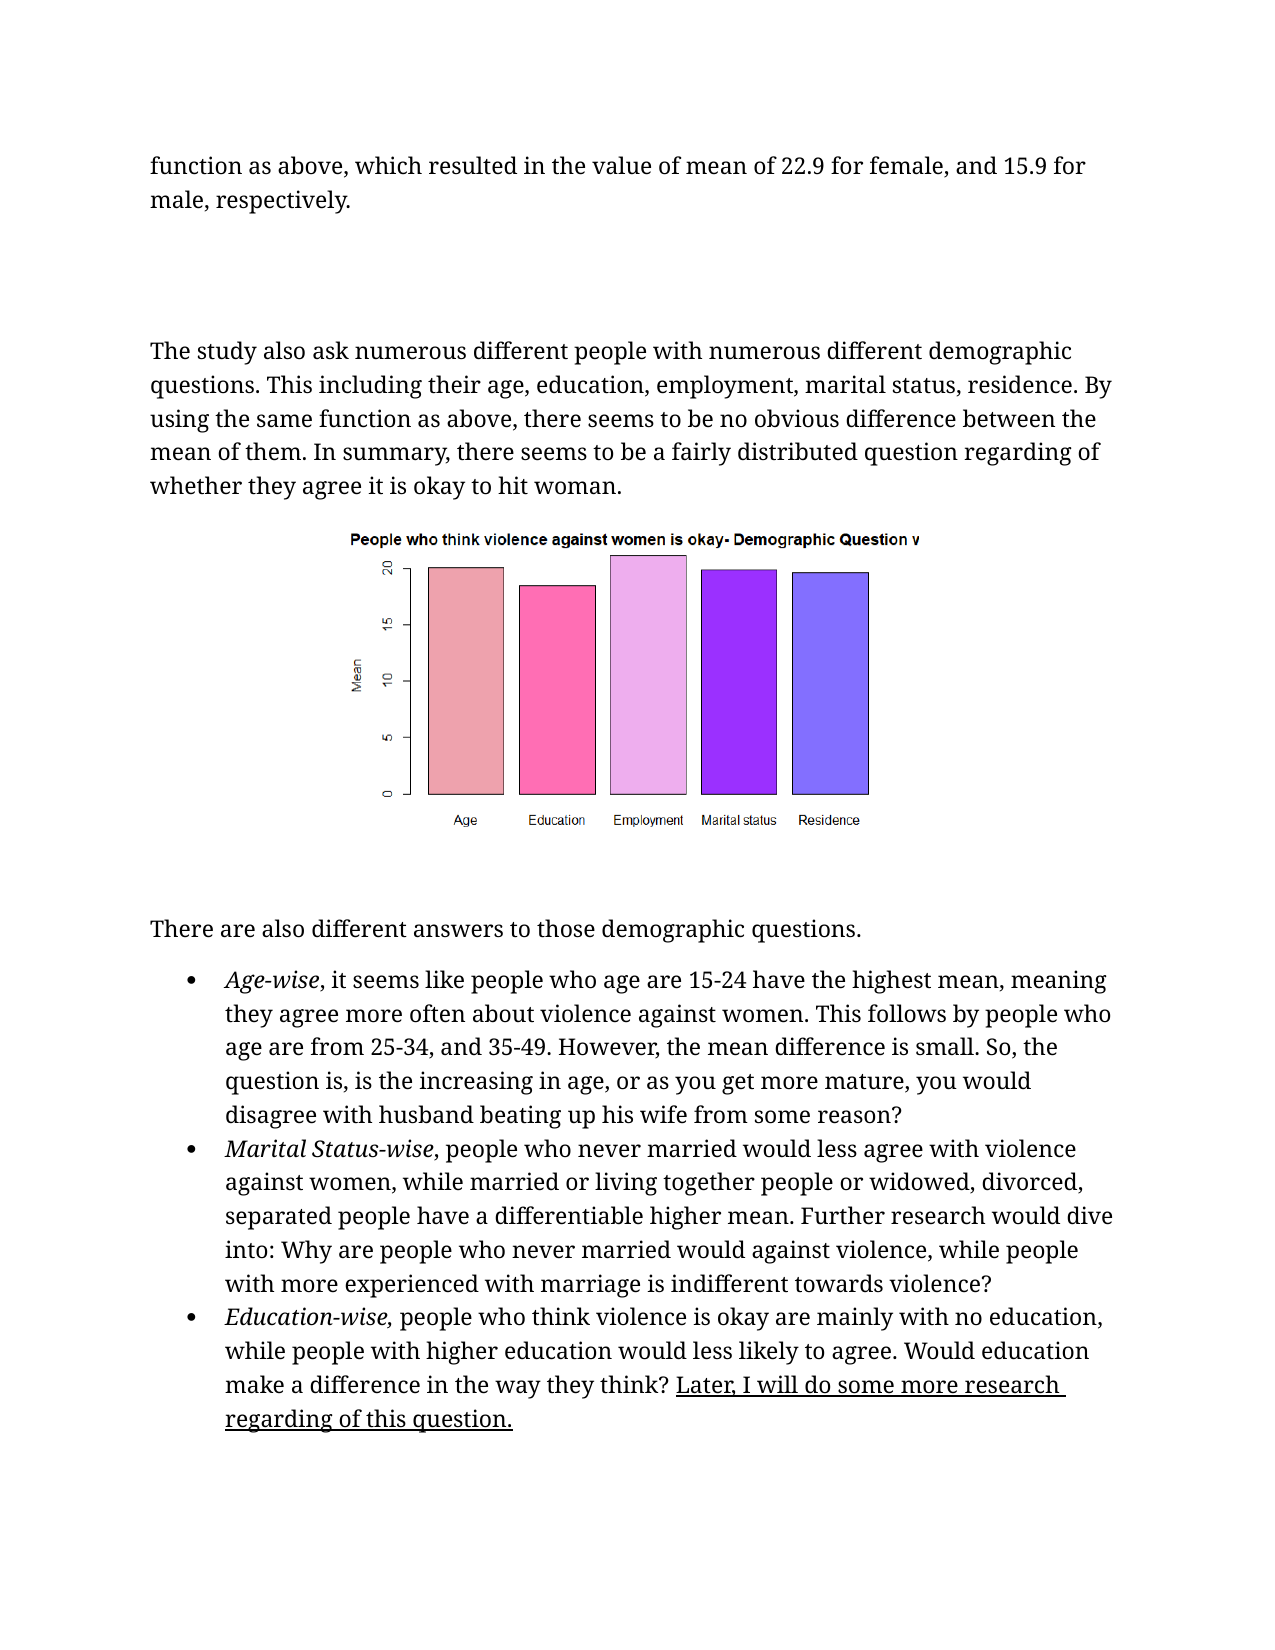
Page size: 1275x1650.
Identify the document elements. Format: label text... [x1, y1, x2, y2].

list Marital Status-wise, people who never married would less agree with violence against women, while married or living together people or widowed, divorced, separated people have a differentiable higher mean. Further research would dive into: Why are people who never married would against violence, while people with more experienced with marriage is indifferent towards violence? [187, 1133, 1125, 1299]
list Age-wise, it seems like people who age are 15-24 have the highest mean, meaning they agree more often about violence against women. This follows by people who age are from 25-34, and 35-49. However, the mean difference is small. So, the question is, is the increasing in age, or as you get more mature, you would disagree with husband beating up his wife from some reason? [187, 964, 1125, 1130]
text There are also different answers to those demographic questions. [150, 913, 1125, 945]
picture [338, 520, 937, 845]
list Education-wise, people who think violence is okay are mainly with no education, while people with higher education would less likely to agree. Would education make a difference in the way they think? Later, I will do some more research regarding of this question. [187, 1301, 1125, 1434]
text The study also ask numerous different people with numerous different demographic questions. This including their age, education, employment, marital status, residence. By using the same function as above, there seems to be no obvious difference between the mean of them. In summary, there seems to be a fairly distributed question regarding of whether they agree it is okay to hit woman. [150, 335, 1125, 501]
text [150, 150, 1125, 215]
